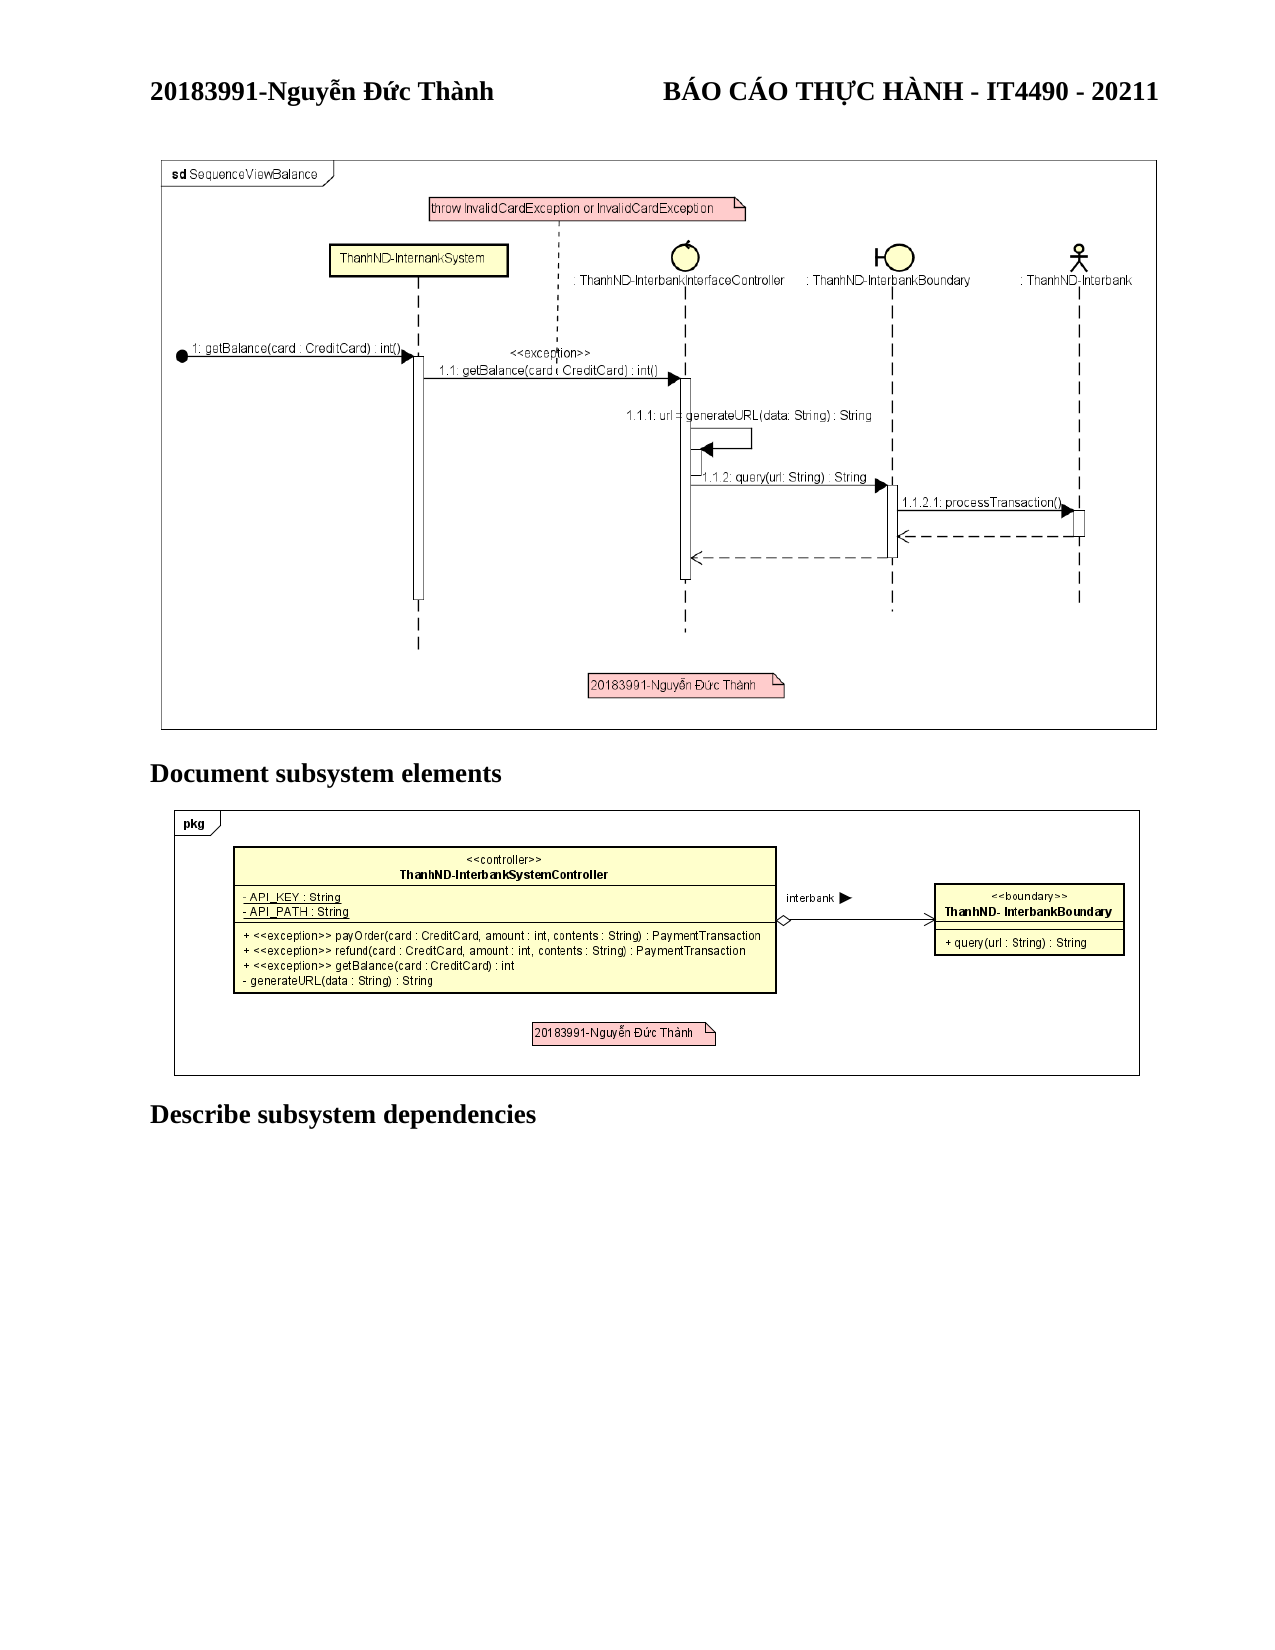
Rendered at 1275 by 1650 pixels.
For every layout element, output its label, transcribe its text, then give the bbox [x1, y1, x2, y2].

text Describe subsystem dependencies [150, 1098, 1167, 1129]
picture [150, 150, 1167, 739]
picture [170, 807, 1146, 1080]
text Document subsystem elements [150, 758, 1167, 789]
